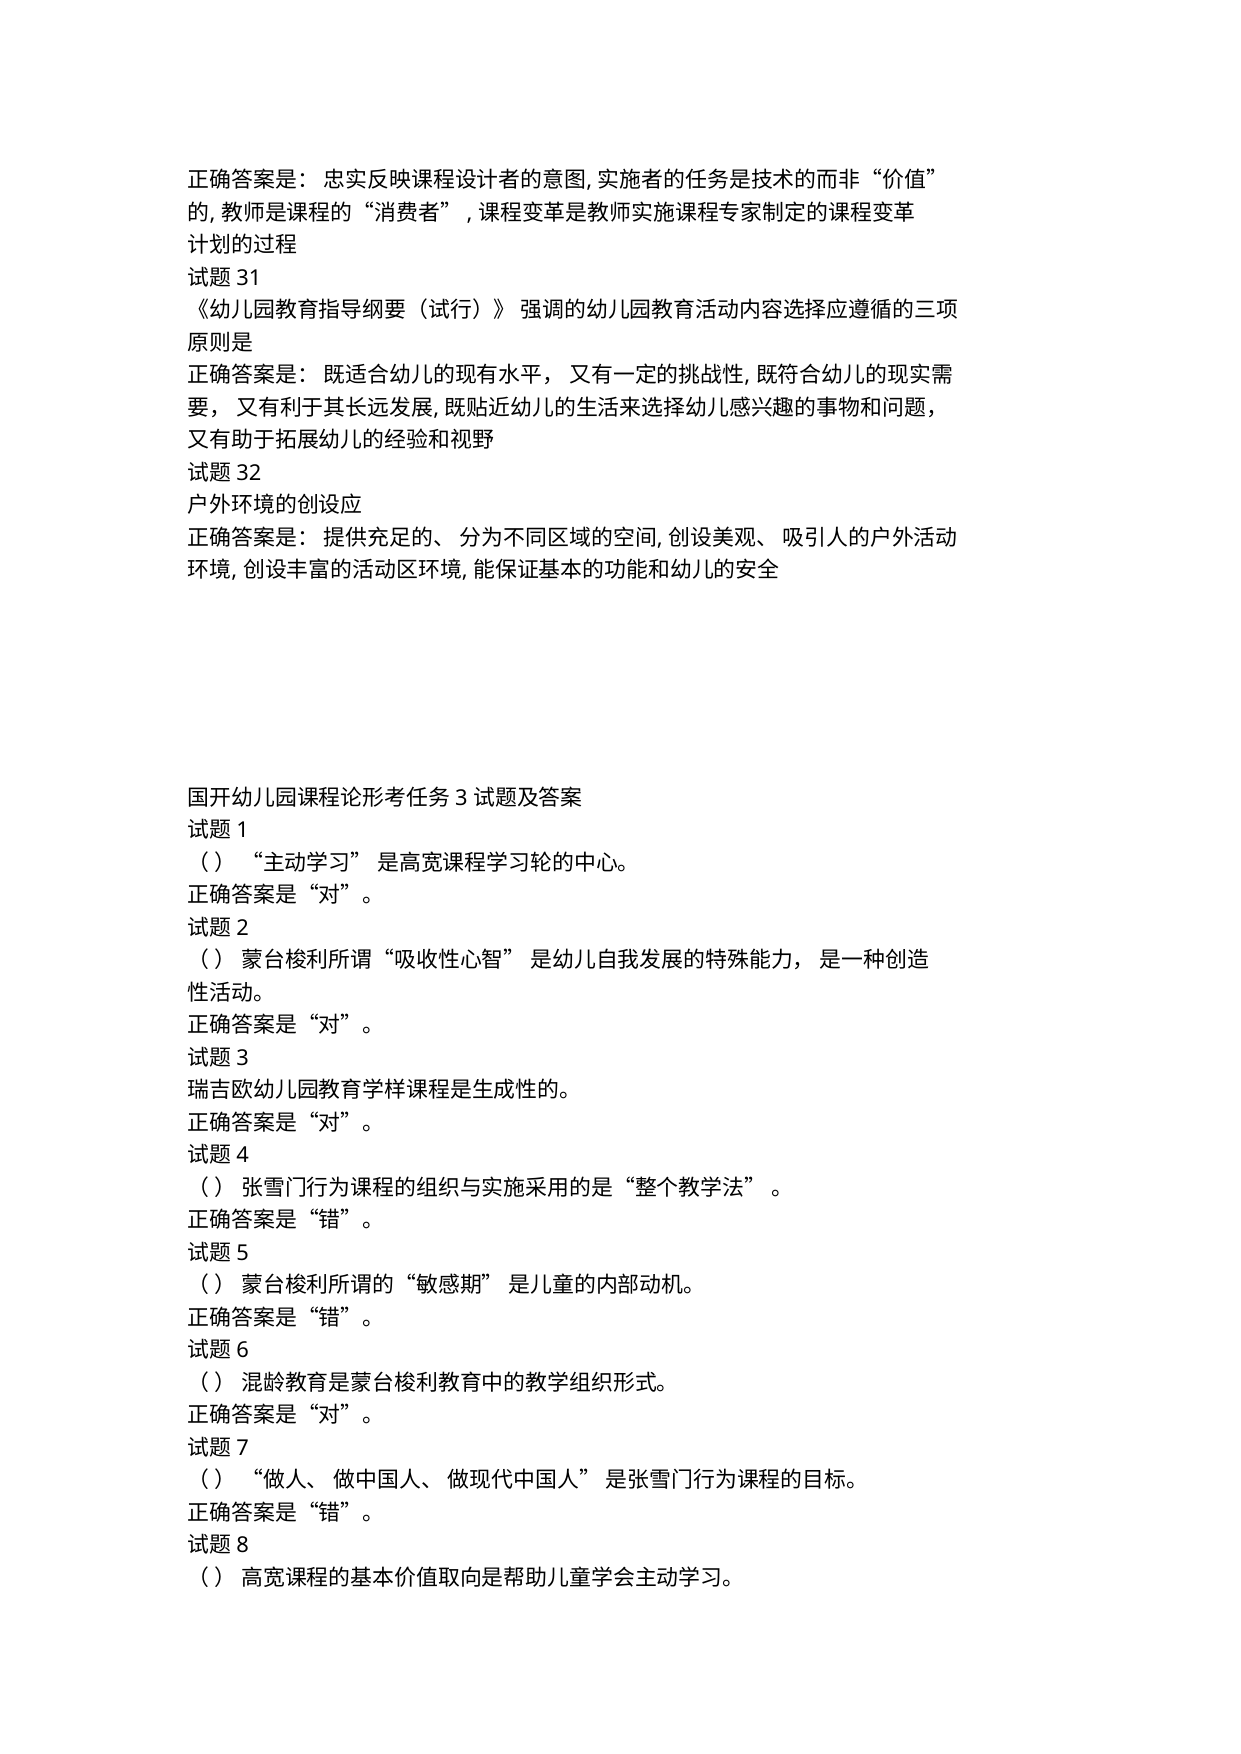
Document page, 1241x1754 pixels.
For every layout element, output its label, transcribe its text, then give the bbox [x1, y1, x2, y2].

text 正确答案是： 忠实反映课程设计者的意图, 实施者的任务是技术的而非“价值” [187, 162, 1053, 194]
text 的, 教师是课程的“消费者” , 课程变革是教师实施课程专家制定的课程变革 [187, 194, 1053, 227]
text 正确答案是“错”。 [187, 1299, 1053, 1332]
text （ ） 蒙台梭利所谓“吸收性心智” 是幼儿自我发展的特殊能力， 是一种创造 [187, 942, 1053, 974]
text 正确答案是“对”。 [187, 1397, 1053, 1429]
text 国开幼儿园课程论形考任务 3 试题及答案 [187, 779, 1053, 812]
text （ ） “做人、 做中国人、 做现代中国人” 是张雪门行为课程的目标。 [187, 1462, 1053, 1494]
text 正确答案是“错”。 [187, 1494, 1053, 1527]
text 试题 8 [187, 1527, 1053, 1559]
text 试题 4 [187, 1137, 1053, 1169]
text 正确答案是“对”。 [187, 1104, 1053, 1137]
text （ ） “主动学习” 是高宽课程学习轮的中心。 [187, 844, 1053, 877]
text 要， 又有利于其长远发展, 既贴近幼儿的生活来选择幼儿感兴趣的事物和问题， [187, 389, 1053, 422]
text （ ） 张雪门行为课程的组织与实施采用的是“整个教学法” 。 [187, 1169, 1053, 1202]
text 瑞吉欧幼儿园教育学样课程是生成性的。 [187, 1072, 1053, 1104]
text 试题 5 [187, 1234, 1053, 1267]
text 《幼儿园教育指导纲要（试行）》 强调的幼儿园教育活动内容选择应遵循的三项 [187, 292, 1053, 324]
text 正确答案是“对”。 [187, 1007, 1053, 1039]
text 原则是 [187, 324, 1053, 357]
text 试题 6 [187, 1332, 1053, 1364]
text 正确答案是： 提供充足的、 分为不同区域的空间, 创设美观、 吸引人的户外活动 [187, 519, 1053, 552]
text 正确答案是“对”。 [187, 877, 1053, 909]
text 计划的过程 [187, 227, 1053, 259]
text 又有助于拓展幼儿的经验和视野 [187, 422, 1053, 454]
text 性活动。 [187, 974, 1053, 1007]
text （ ） 高宽课程的基本价值取向是帮助儿童学会主动学习。 [187, 1559, 1053, 1592]
text 户外环境的创设应 [187, 487, 1053, 519]
text 试题 1 [187, 812, 1053, 844]
text （ ） 混龄教育是蒙台梭利教育中的教学组织形式。 [187, 1364, 1053, 1397]
text 试题 7 [187, 1429, 1053, 1462]
text 试题 2 [187, 909, 1053, 942]
text 试题 31 [187, 259, 1053, 292]
text 环境, 创设丰富的活动区环境, 能保证基本的功能和幼儿的安全 [187, 552, 1053, 584]
text 正确答案是“错”。 [187, 1202, 1053, 1234]
text 试题 3 [187, 1039, 1053, 1072]
text （ ） 蒙台梭利所谓的“敏感期” 是儿童的内部动机。 [187, 1267, 1053, 1299]
text 正确答案是： 既适合幼儿的现有水平， 又有一定的挑战性, 既符合幼儿的现实需 [187, 357, 1053, 389]
text 试题 32 [187, 454, 1053, 487]
